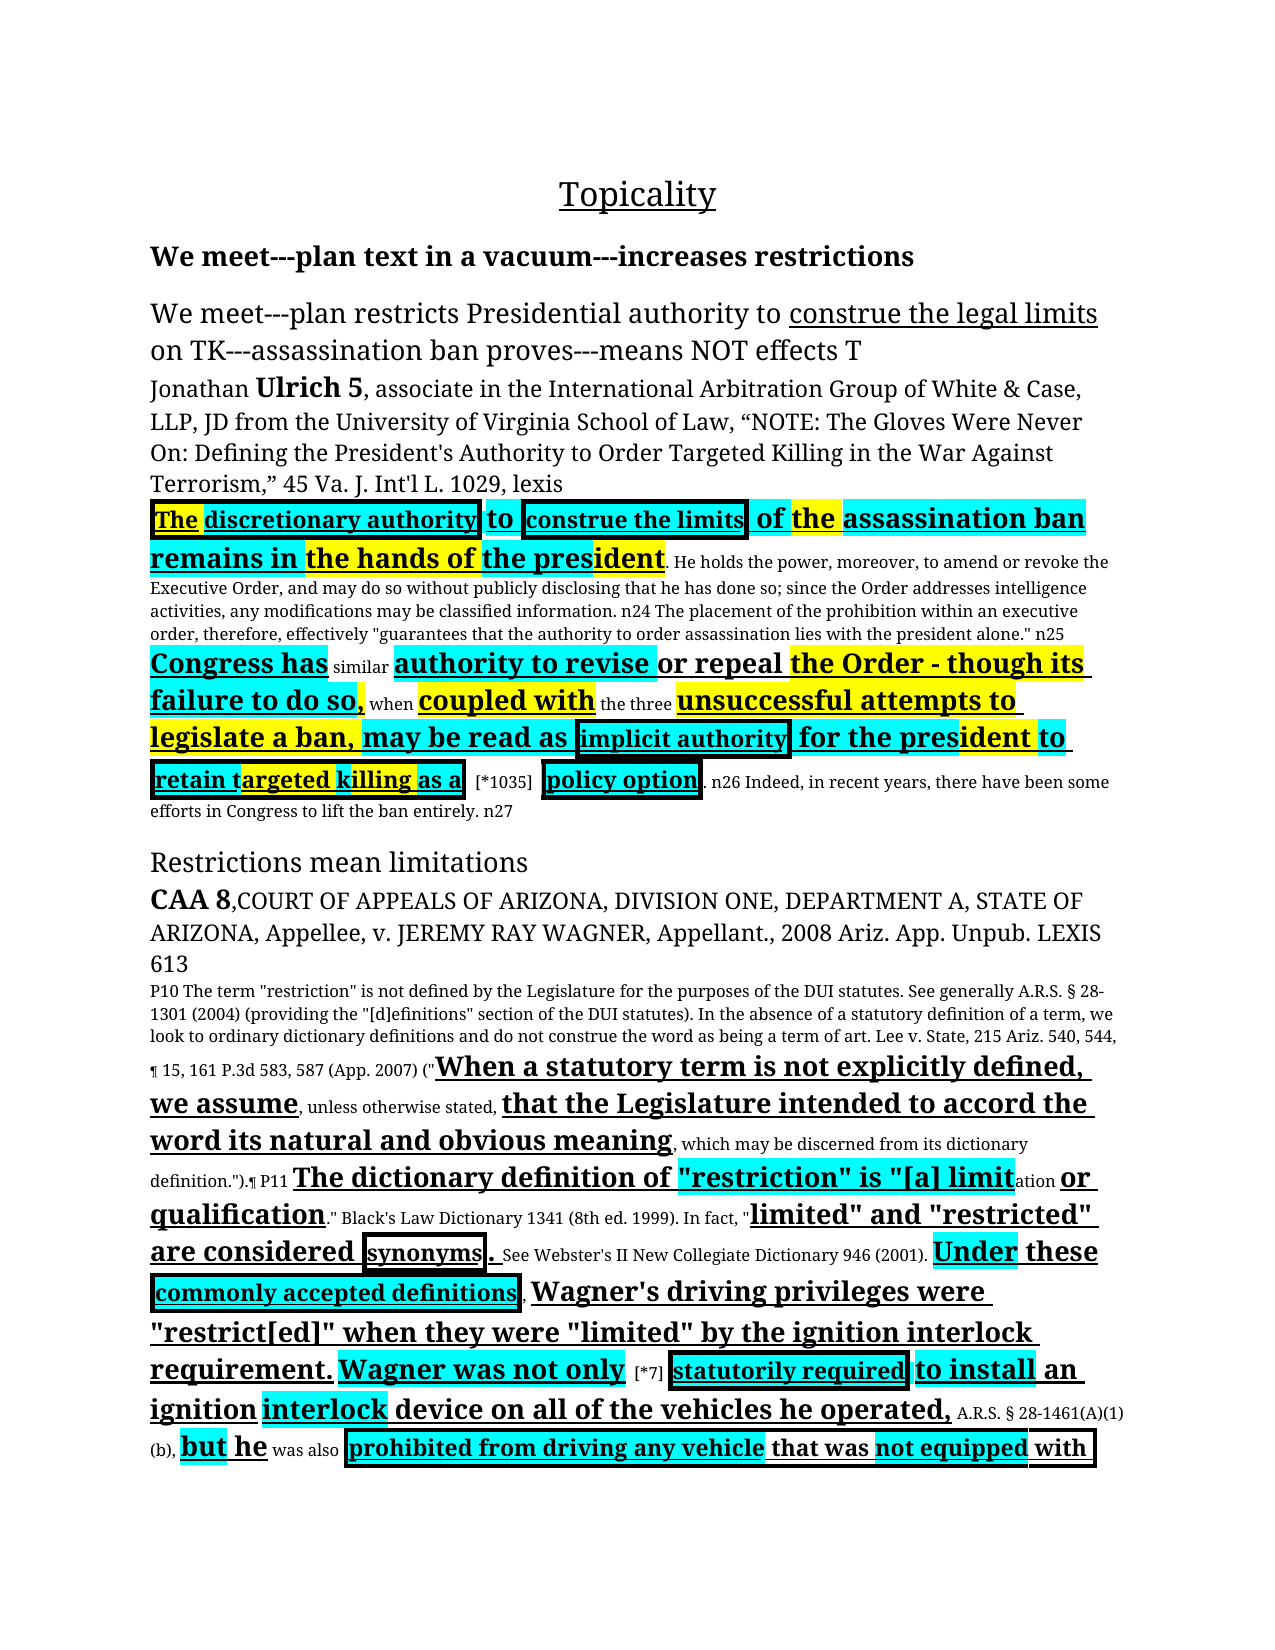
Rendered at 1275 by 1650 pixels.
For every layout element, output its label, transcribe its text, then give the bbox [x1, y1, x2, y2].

subtitle We meet---plan text in a vacuum---increases restrictions [150, 237, 1125, 274]
subtitle Restrictions mean limitations [150, 843, 1125, 880]
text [150, 979, 1125, 1468]
subtitle Topicality [150, 171, 1125, 216]
text Jonathan Ulrich 5, associate in the International Arbitration Group of White & Case, LLP, JD from the University of Virginia School of Law, “NOTE: The Gloves Were Never On: Defining the President's Authority to Order Targeted Killing in the War Against Terrorism,” 45 Va. J. Int'l L. 1029, lexis [150, 368, 1125, 499]
text The discretionary authority to construe the limits of the assassination ban remains in the hands of the president. He holds the power, moreover, to amend or revoke the Executive Order, and may do so without publicly disclosing that he has done so; since the Order addresses intelligence activities, any modifications may be classified information. n24 The placement of the prohibition within an executive order, therefore, effectively "guarantees that the authority to order assassination lies with the president alone." n25 Congress has similar authority to revise or repeal the Order - though its failure to do so, when coupled with the three unsuccessful attempts to legislate a ban, may be read as implicit authority for the president to retain targeted killing as a [*1035] policy option. n26 Indeed, in recent years, there have been some efforts in Congress to lift the ban entirely. n27 [150, 499, 1125, 822]
subtitle We meet---plan restricts Presidential authority to construe the legal limits on TK---assassination ban proves---means NOT effects T [150, 295, 1125, 368]
text CAA 8,COURT OF APPEALS OF ARIZONA, DIVISION ONE, DEPARTMENT A, STATE OF ARIZONA, Appellee, v. JEREMY RAY WAGNER, Appellant., 2008 Ariz. App. Unpub. LEXIS 613 [150, 880, 1125, 979]
